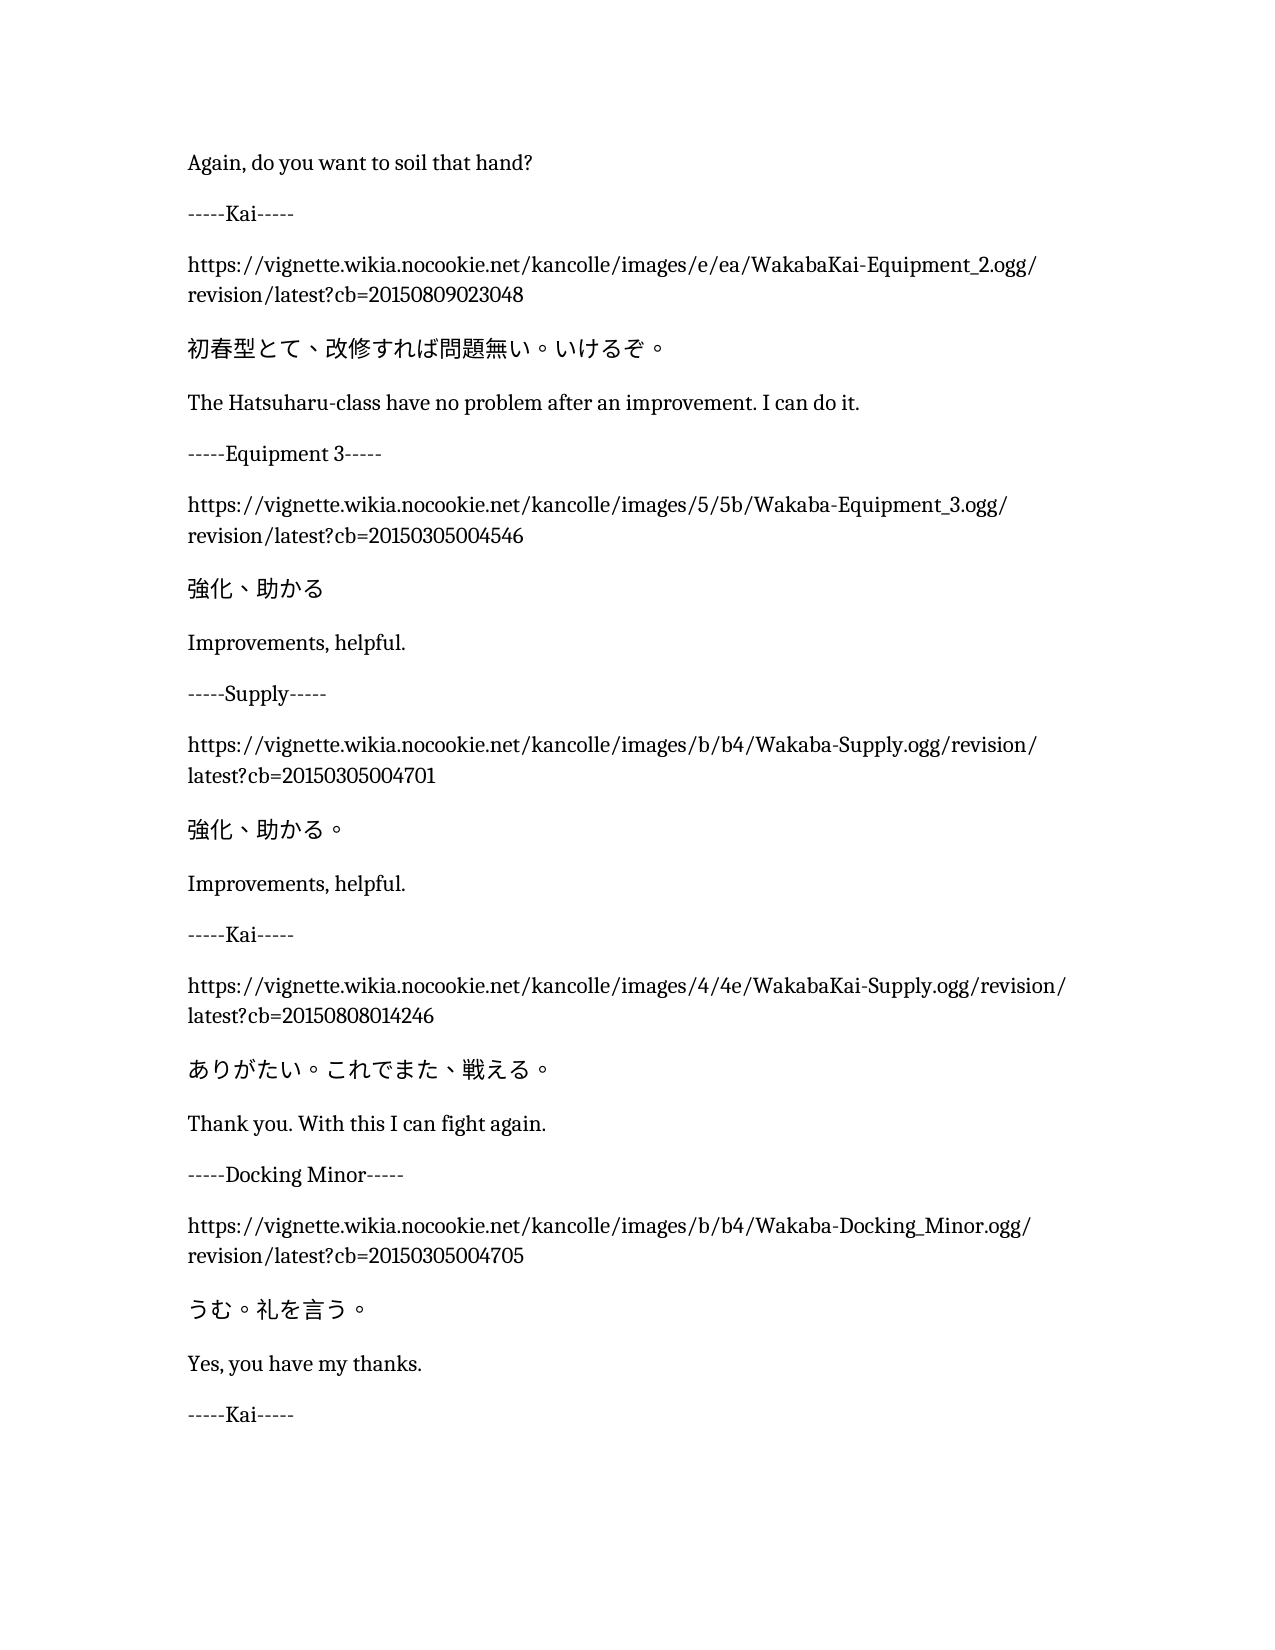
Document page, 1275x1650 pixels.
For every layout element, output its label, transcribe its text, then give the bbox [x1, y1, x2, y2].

text -----Supply----- [187, 681, 1087, 708]
text 初春型とて、改修すれば問題無い。いけるぞ。 [187, 333, 1087, 364]
text Again, do you want to soil that hand? [187, 150, 1087, 176]
text https://vignette.wikia.nocookie.net/kancolle/images/e/ea/WakabaKai-Equipment_2.ogg/revision/latest?cb=20150809023048 [187, 252, 1087, 309]
text Improvements, helpful. [187, 630, 1087, 657]
text Improvements, helpful. [187, 870, 1087, 897]
text Thank you. With this I can fight again. [187, 1110, 1087, 1137]
text The Hatsuharu-class have no problem after an improvement. I can do it. [187, 390, 1087, 416]
text 強化、助かる。 [187, 813, 1087, 845]
text うむ。礼を言う。 [187, 1294, 1087, 1325]
text ありがたい。これでまた、戦える。 [187, 1054, 1087, 1085]
text Yes, you have my thanks. [187, 1351, 1087, 1377]
text 強化、助かる [187, 573, 1087, 605]
text -----Kai----- [187, 201, 1087, 227]
text -----Docking Minor----- [187, 1161, 1087, 1188]
text https://vignette.wikia.nocookie.net/kancolle/images/5/5b/Wakaba-Equipment_3.ogg/revision/latest?cb=20150305004546 [187, 492, 1087, 549]
text -----Kai----- [187, 921, 1087, 948]
text https://vignette.wikia.nocookie.net/kancolle/images/b/b4/Wakaba-Supply.ogg/revision/latest?cb=20150305004701 [187, 732, 1087, 789]
text -----Equipment 3----- [187, 441, 1087, 467]
text https://vignette.wikia.nocookie.net/kancolle/images/4/4e/WakabaKai-Supply.ogg/revision/latest?cb=20150808014246 [187, 972, 1087, 1029]
text https://vignette.wikia.nocookie.net/kancolle/images/b/b4/Wakaba-Docking_Minor.ogg/revision/latest?cb=20150305004705 [187, 1212, 1087, 1269]
text -----Kai----- [187, 1402, 1087, 1428]
